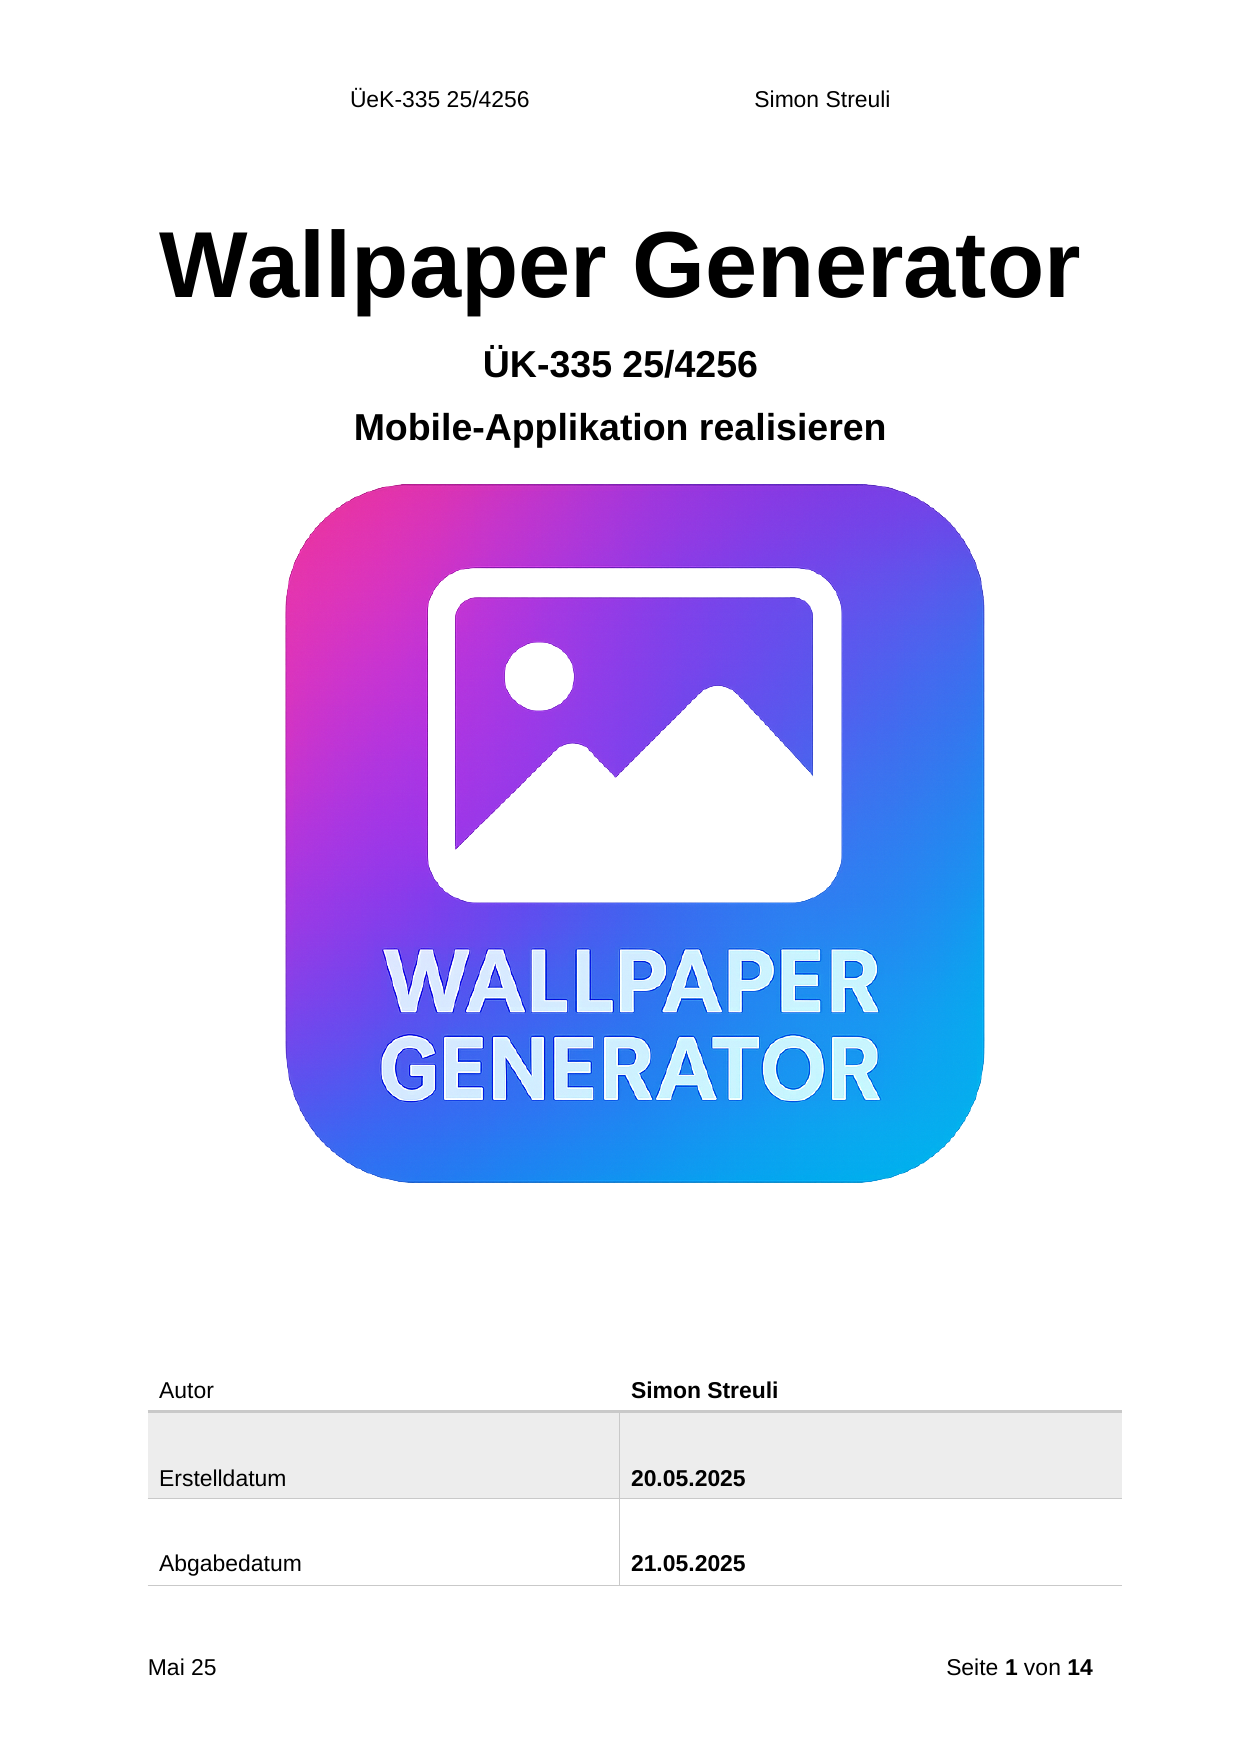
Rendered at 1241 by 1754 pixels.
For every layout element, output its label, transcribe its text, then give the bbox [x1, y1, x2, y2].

text Wallpaper Generator [148, 209, 1093, 317]
picture [206, 448, 1064, 1262]
text Mobile-Applikation realisieren [148, 405, 1093, 448]
table_cell 20.05.2025 [620, 1413, 1122, 1498]
text ÜK-335 25/4256 [148, 342, 1093, 385]
table_header Simon Streuli [620, 1326, 1122, 1410]
table_cell 21.05.2025 [620, 1499, 1122, 1585]
table_header Autor [148, 1326, 619, 1410]
table_cell Abgabedatum [148, 1499, 619, 1585]
table_cell Erstelldatum [148, 1413, 619, 1498]
